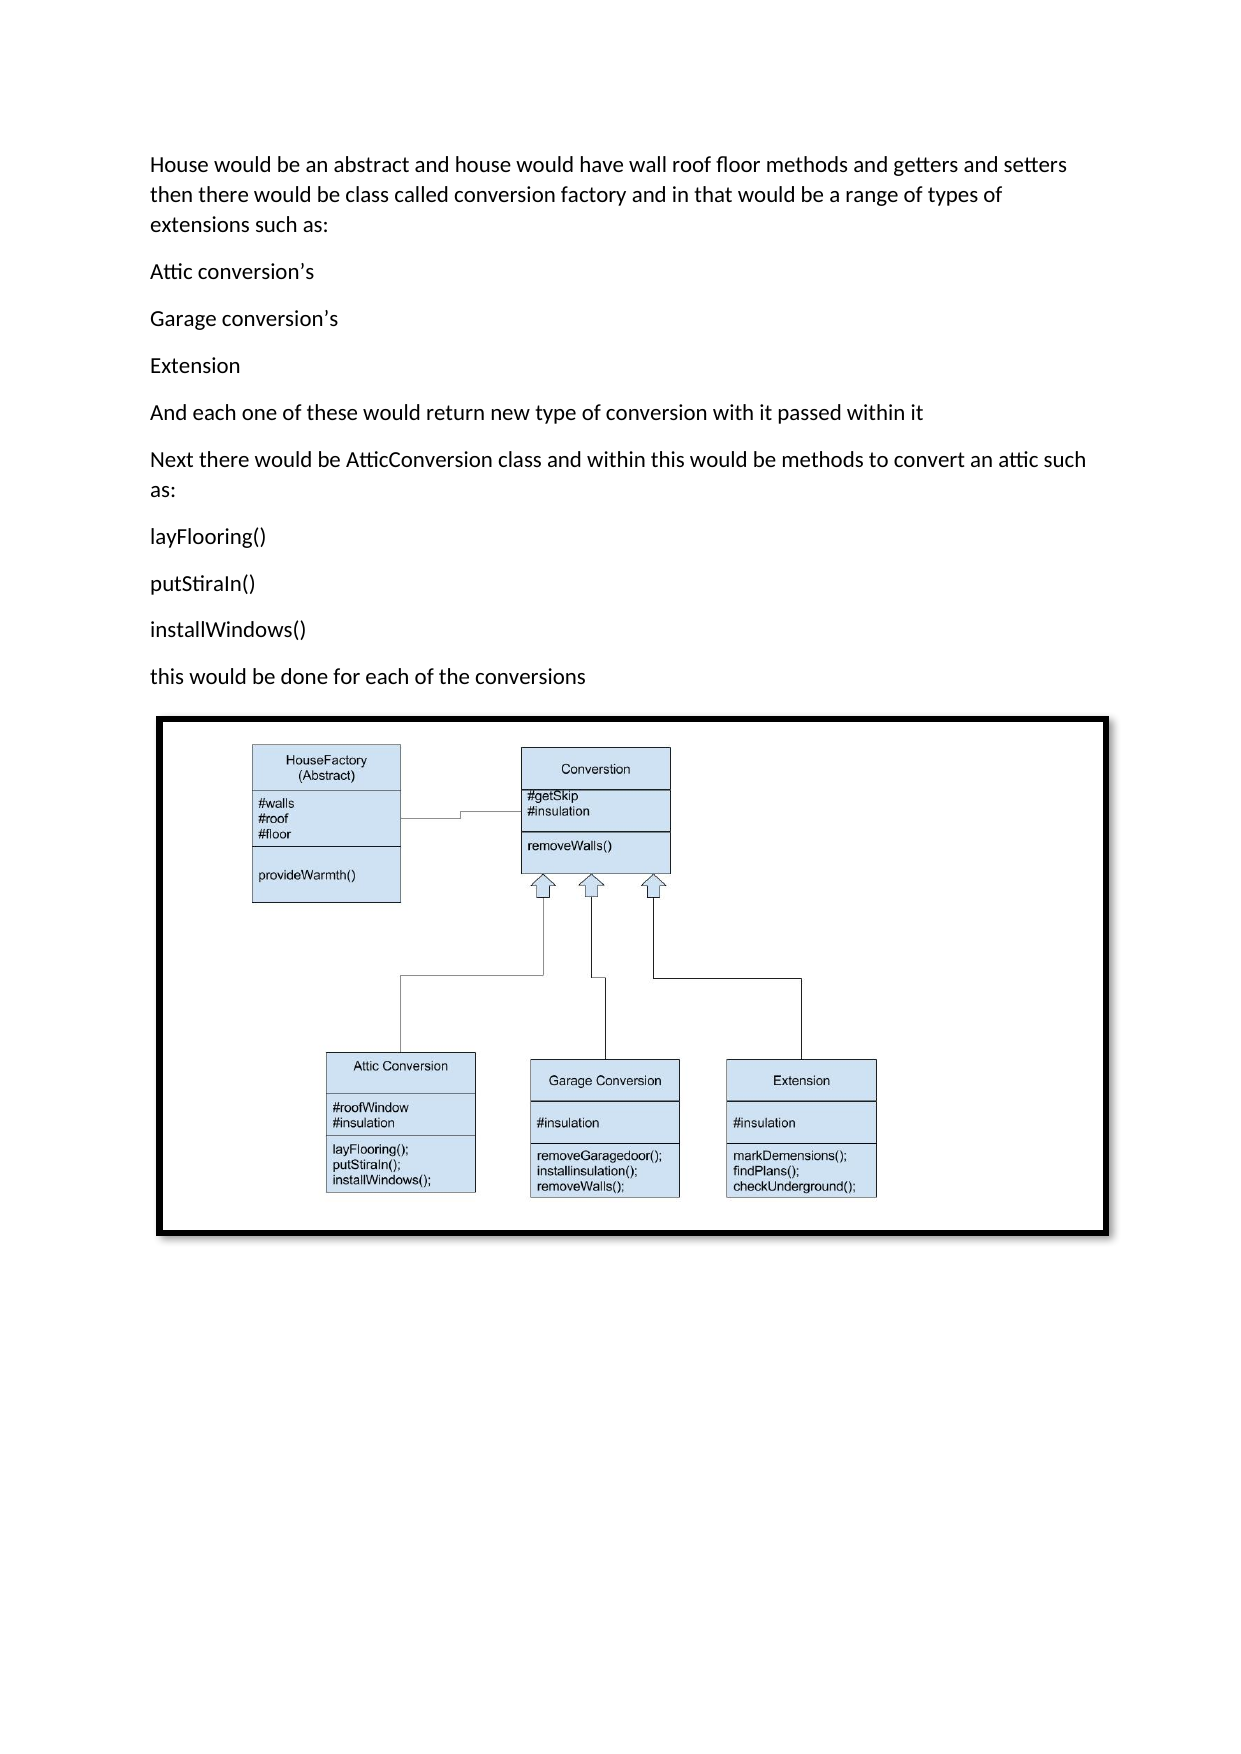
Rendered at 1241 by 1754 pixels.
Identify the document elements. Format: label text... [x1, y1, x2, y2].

text installWindows() [150, 616, 1090, 644]
text this would be done for each of the conversions [150, 662, 1090, 691]
text And each one of these would return new type of conversion with it passed within it [150, 398, 1090, 426]
picture [163, 722, 1103, 1230]
text Extension [150, 351, 1090, 379]
text Next there would be AtticConversion class and within this would be methods to convert an attic such as: [150, 445, 1090, 503]
text Attic conversion’s [150, 257, 1090, 285]
text layFlooring() [150, 522, 1090, 550]
text putStiraIn() [150, 569, 1090, 597]
text House would be an abstract and house would have wall roof floor methods and getters and setters then there would be class called conversion factory and in that would be a range of types of extensions such as: [150, 150, 1090, 238]
text Garage conversion’s [150, 304, 1090, 332]
